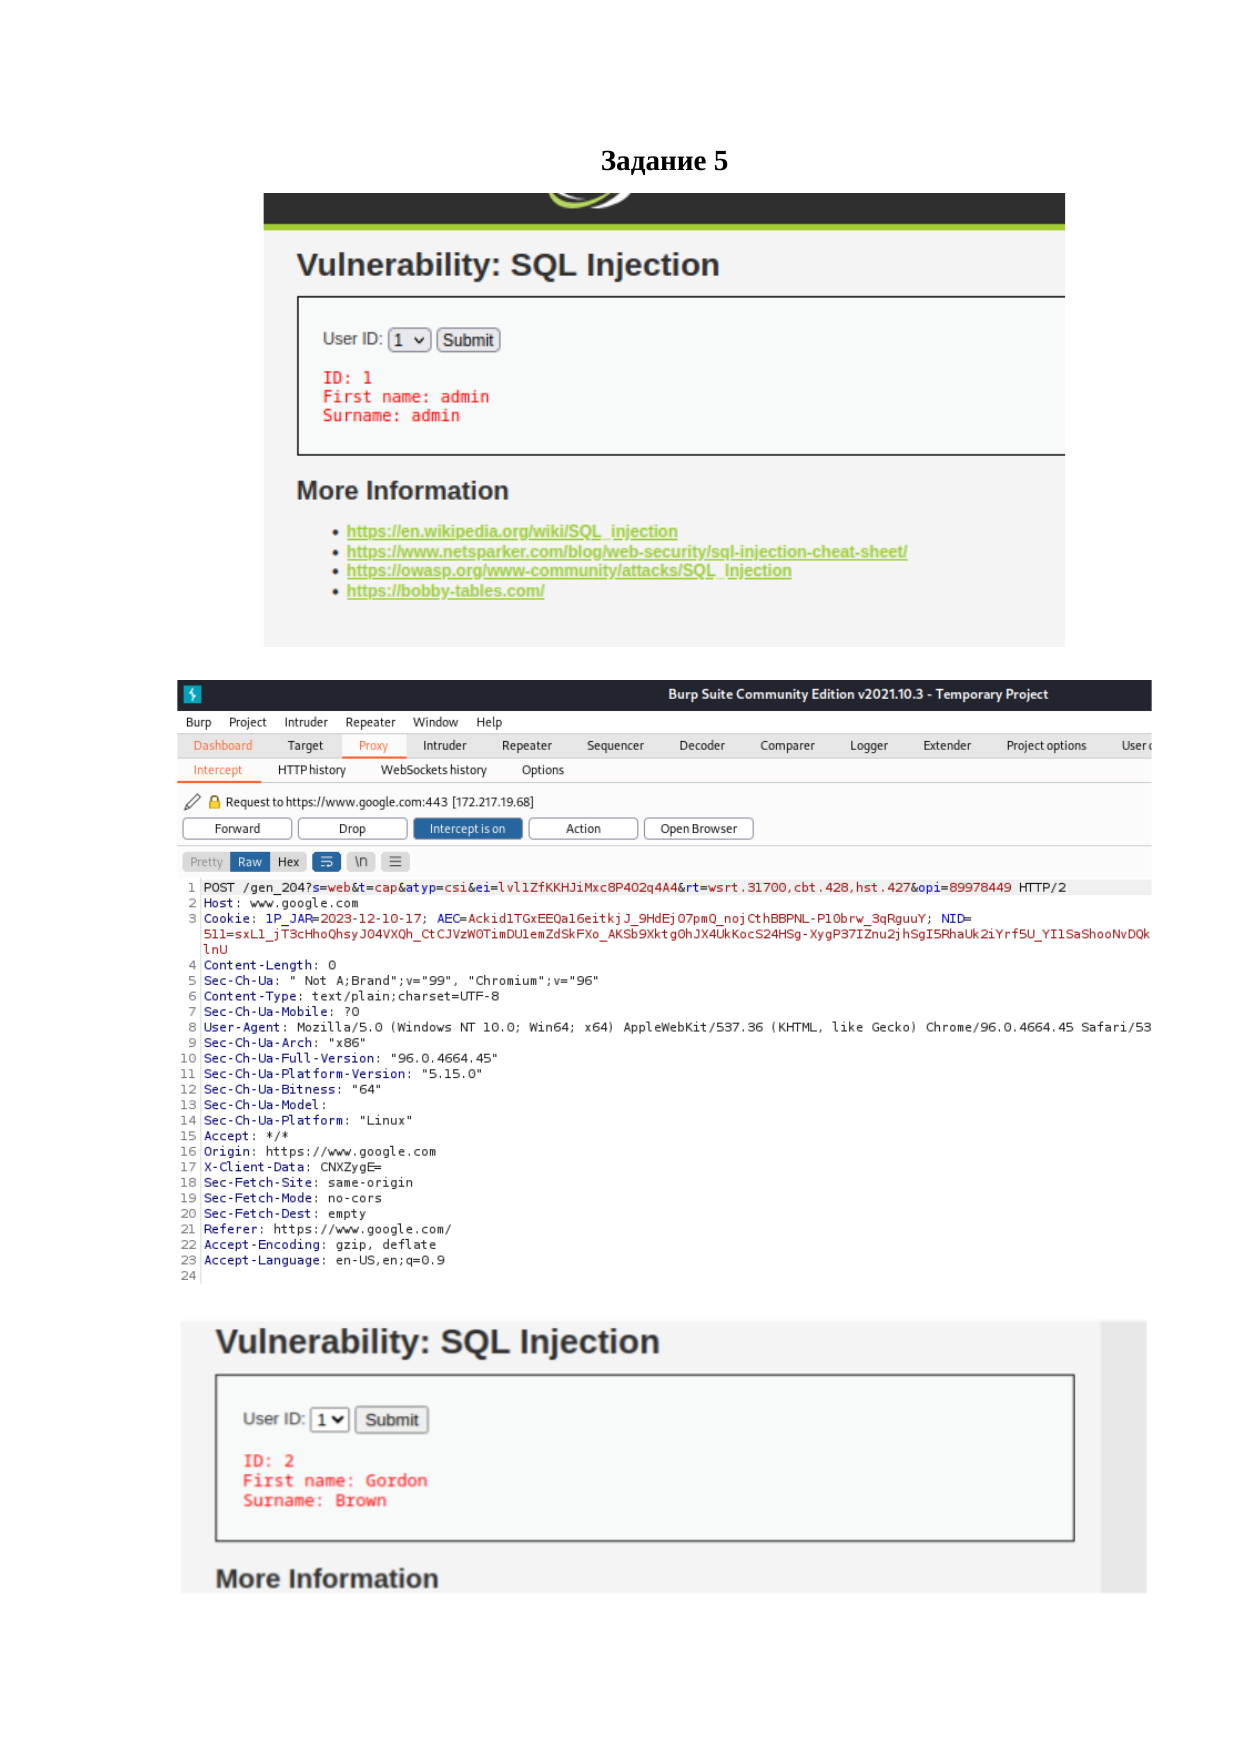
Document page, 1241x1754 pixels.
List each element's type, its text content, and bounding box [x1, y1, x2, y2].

picture [177, 680, 1152, 1284]
picture [263, 193, 1066, 647]
picture [177, 1317, 1152, 1594]
subtitle Задание 5 [177, 143, 1152, 177]
